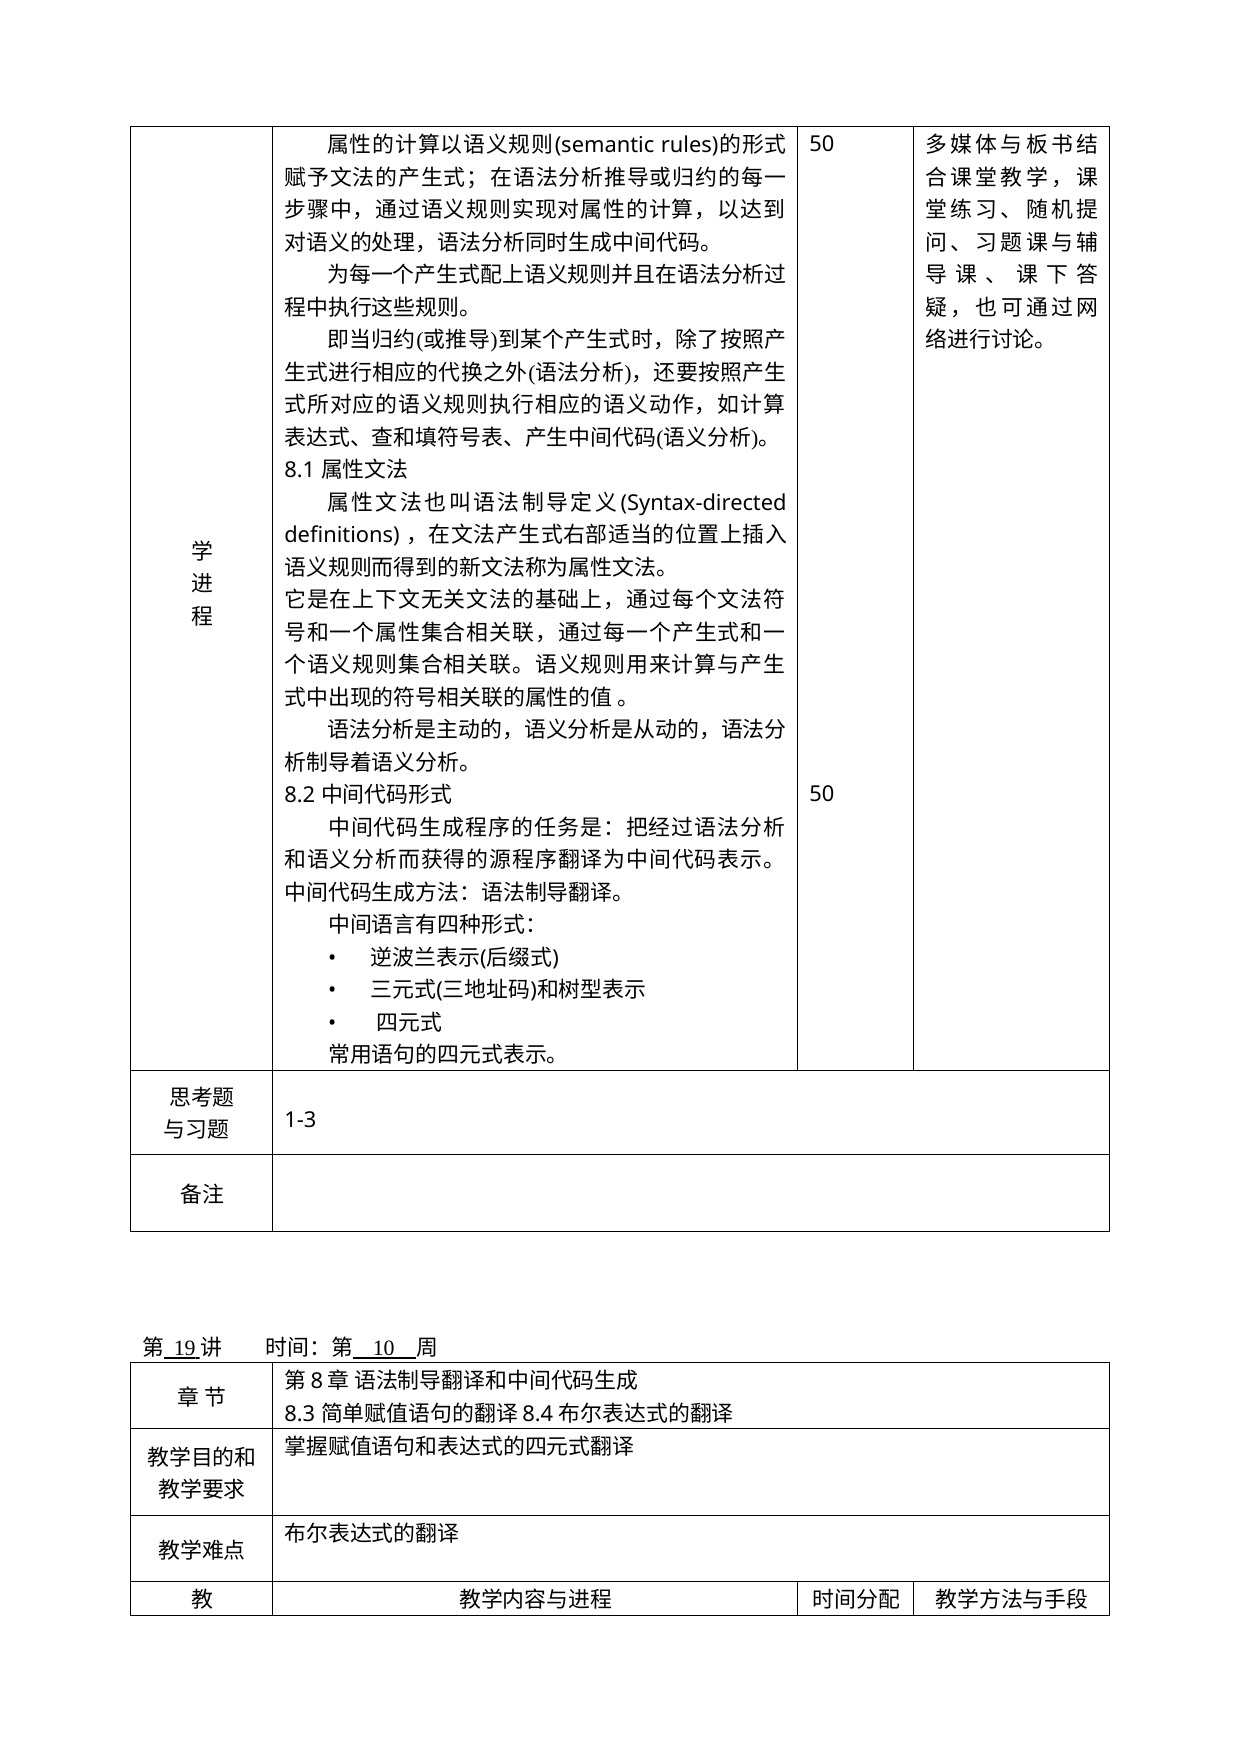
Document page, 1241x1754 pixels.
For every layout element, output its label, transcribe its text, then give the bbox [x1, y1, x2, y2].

table_cell [273, 1155, 1109, 1231]
table_header 第8章 语法制导翻译和中间代码生成 8.3 简单赋值语句的翻译8.4 布尔表达式的翻译 [273, 1363, 1109, 1428]
table_cell 教学目的和教学要求 [131, 1429, 272, 1515]
text 第 19讲 时间：第 10 周 [142, 1329, 1098, 1362]
table_cell 备注 [131, 1155, 272, 1231]
table_cell 多媒体与板书结合课堂教学，课堂练习、随机提问、习题课与辅导课、课下答疑，也可通过网络进行讨论。 [914, 127, 1109, 1069]
table_cell 教 学 进 程 [131, 1582, 272, 1614]
table_cell 布尔表达式的翻译 [273, 1516, 1109, 1581]
table_cell 时间分配 [798, 1582, 913, 1614]
table_cell 教学内容与进程 [273, 1582, 797, 1614]
table_header 章 节 [131, 1363, 272, 1428]
table_cell 教 学 进 程 [131, 127, 272, 1069]
table_cell 教学方法与手段 [914, 1582, 1109, 1614]
table_cell 掌握赋值语句和表达式的四元式翻译 [273, 1429, 1109, 1515]
table_cell 50 50 [798, 127, 913, 1069]
table_cell 属性的计算以语义规则(semantic rules)的形式赋予文法的产生式；在语法分析推导或归约的每一步骤中，通过语义规则实现对属性的计算，以达到对语义的处理，语法分析同时生成中间代码。 为每一个产生式配上语义规则并且在语法分析过程中执行这些规则。 即当归约(或推导)到某个产生式时，除了按照产生式进行相应的代换之外(语法分析)，还要按照产生式所对应的语义规则执行相应的语义动作，如计算表达式、查和填符号表、产生中间代码(语义分析)。 8.1 属性文法 属性文法也叫语法制导定义(Syntax-directed definitions) ，在文法产生式右部适当的位置上插入语义规则而得到的新文法称为属性文法。 它是在上下文无关文法的基础上，通过每个文法符号和一个属性集合相关联，通过每一个产生式和一个语义规则集合相关联。语义规则用来计算与产生式中出现的符号相关联的属性的值 。 语法分析是主动的，语义分析是从动的，语法分析制导着语义分析。 8.2 中间代码形式 中间代码生成程序的任务是：把经过语法分析和语义分析而获得的源程序翻译为中间代码表示。中间代码生成方法：语法制导翻译。 中间语言有四种形式： 逆波兰表示(后缀式) 三元式(三地址码)和树型表示 四元式 常用语句的四元式表示。 [273, 127, 797, 1069]
table_cell 思考题 与习题 [131, 1071, 272, 1154]
table_cell 教学难点 [131, 1516, 272, 1581]
table_cell 1-3 [273, 1071, 1109, 1154]
